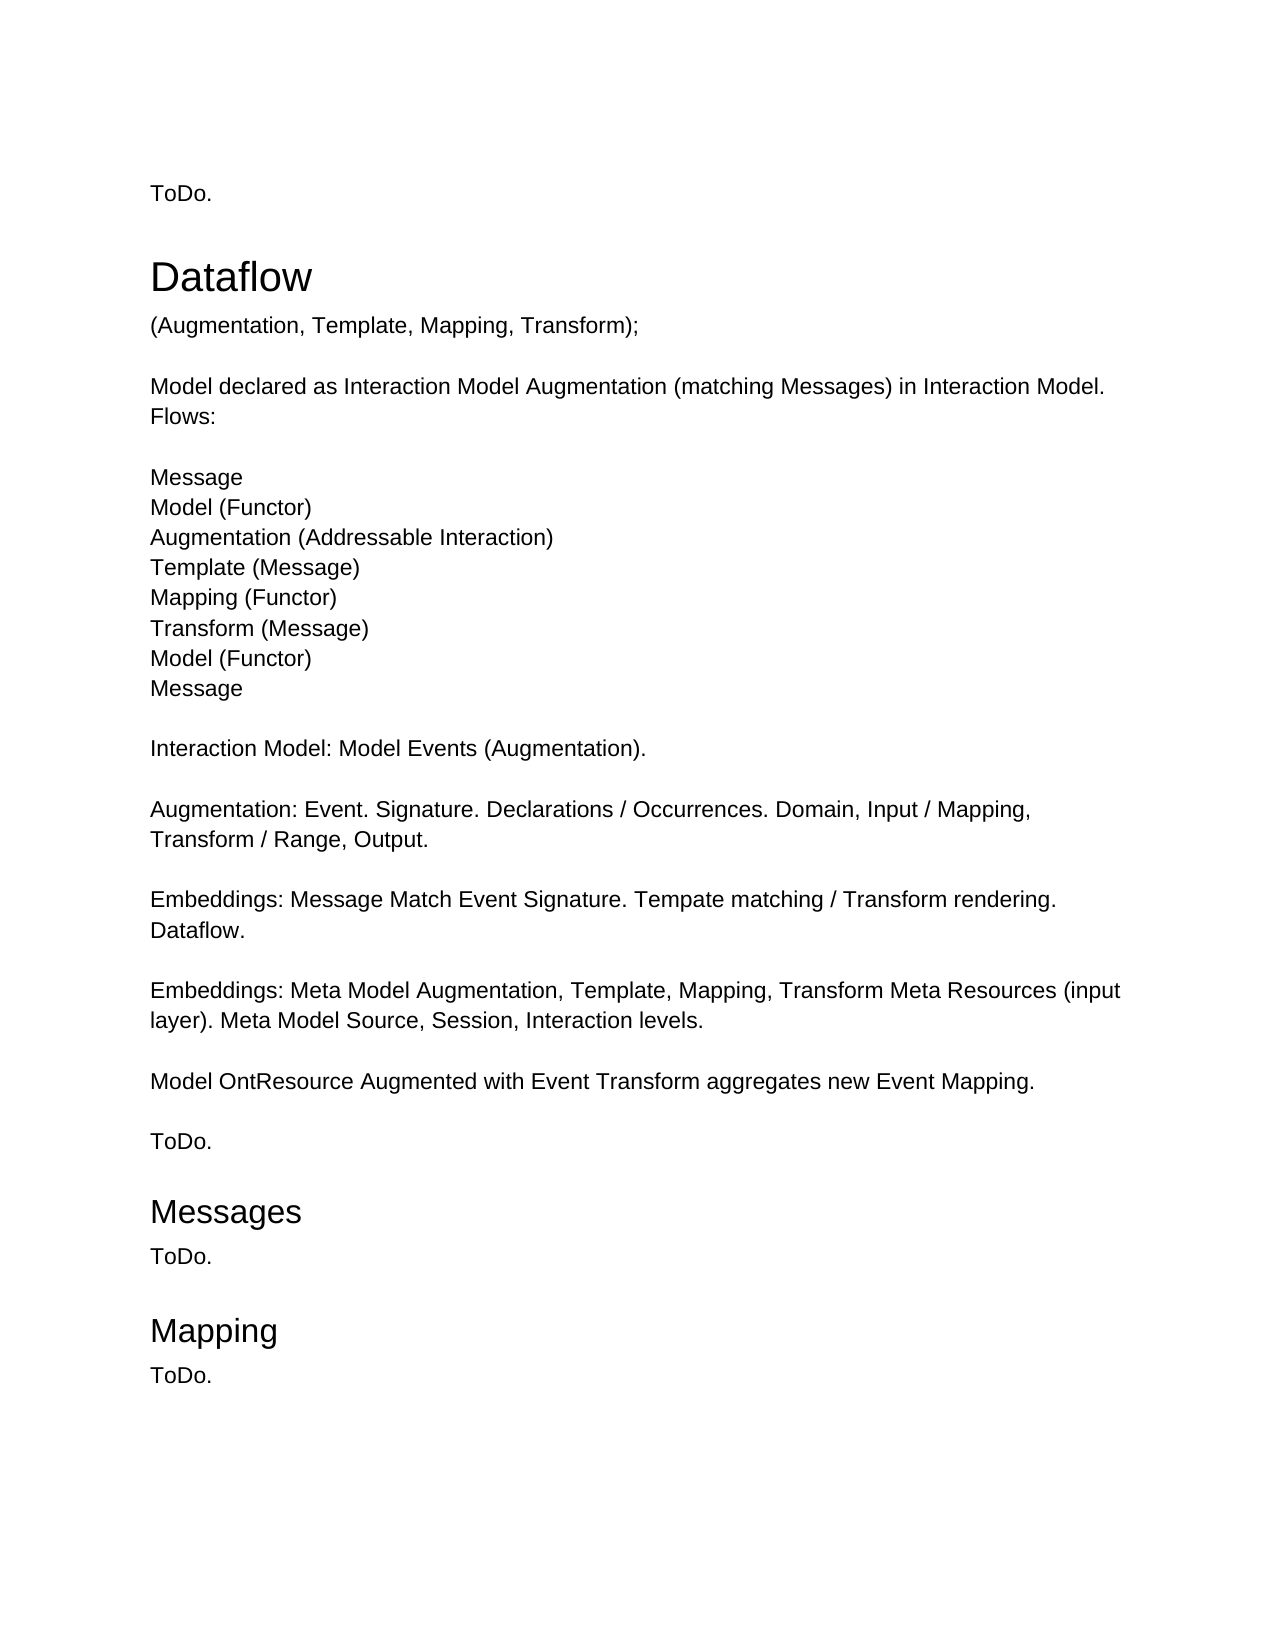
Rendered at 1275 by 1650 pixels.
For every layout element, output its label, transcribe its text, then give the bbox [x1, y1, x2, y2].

text (Augmentation, Template, Mapping, Transform); [150, 312, 1125, 339]
text Model OntResource Augmented with Event Transform aggregates new Event Mapping. [150, 1068, 1125, 1094]
subtitle Dataflow [150, 252, 1125, 300]
text Mapping (Functor) [150, 584, 1125, 611]
text Embeddings: Message Match Event Signature. Tempate matching / Transform rendering. Dataflow. [150, 886, 1125, 943]
text Augmentation (Addressable Interaction) [150, 524, 1125, 550]
text ToDo. [150, 1362, 1125, 1388]
text Augmentation: Event. Signature. Declarations / Occurrences. Domain, Input / Mapping, Transform / Range, Output. [150, 796, 1125, 852]
text ToDo. [150, 180, 1125, 207]
text Message [150, 675, 1125, 701]
text Model (Functor) [150, 645, 1125, 671]
text Model (Functor) [150, 494, 1125, 520]
text ToDo. [150, 1128, 1125, 1154]
text Transform (Message) [150, 614, 1125, 641]
subtitle Mapping [150, 1311, 1125, 1349]
text ToDo. [150, 1243, 1125, 1269]
text Message [150, 463, 1125, 490]
subtitle Messages [150, 1192, 1125, 1230]
text Model declared as Interaction Model Augmentation (matching Messages) in Interaction Model. Flows: [150, 373, 1125, 429]
text Interaction Model: Model Events (Augmentation). [150, 735, 1125, 762]
text Template (Message) [150, 554, 1125, 581]
text Embeddings: Meta Model Augmentation, Template, Mapping, Transform Meta Resources (input layer). Meta Model Source, Session, Interaction levels. [150, 977, 1125, 1034]
